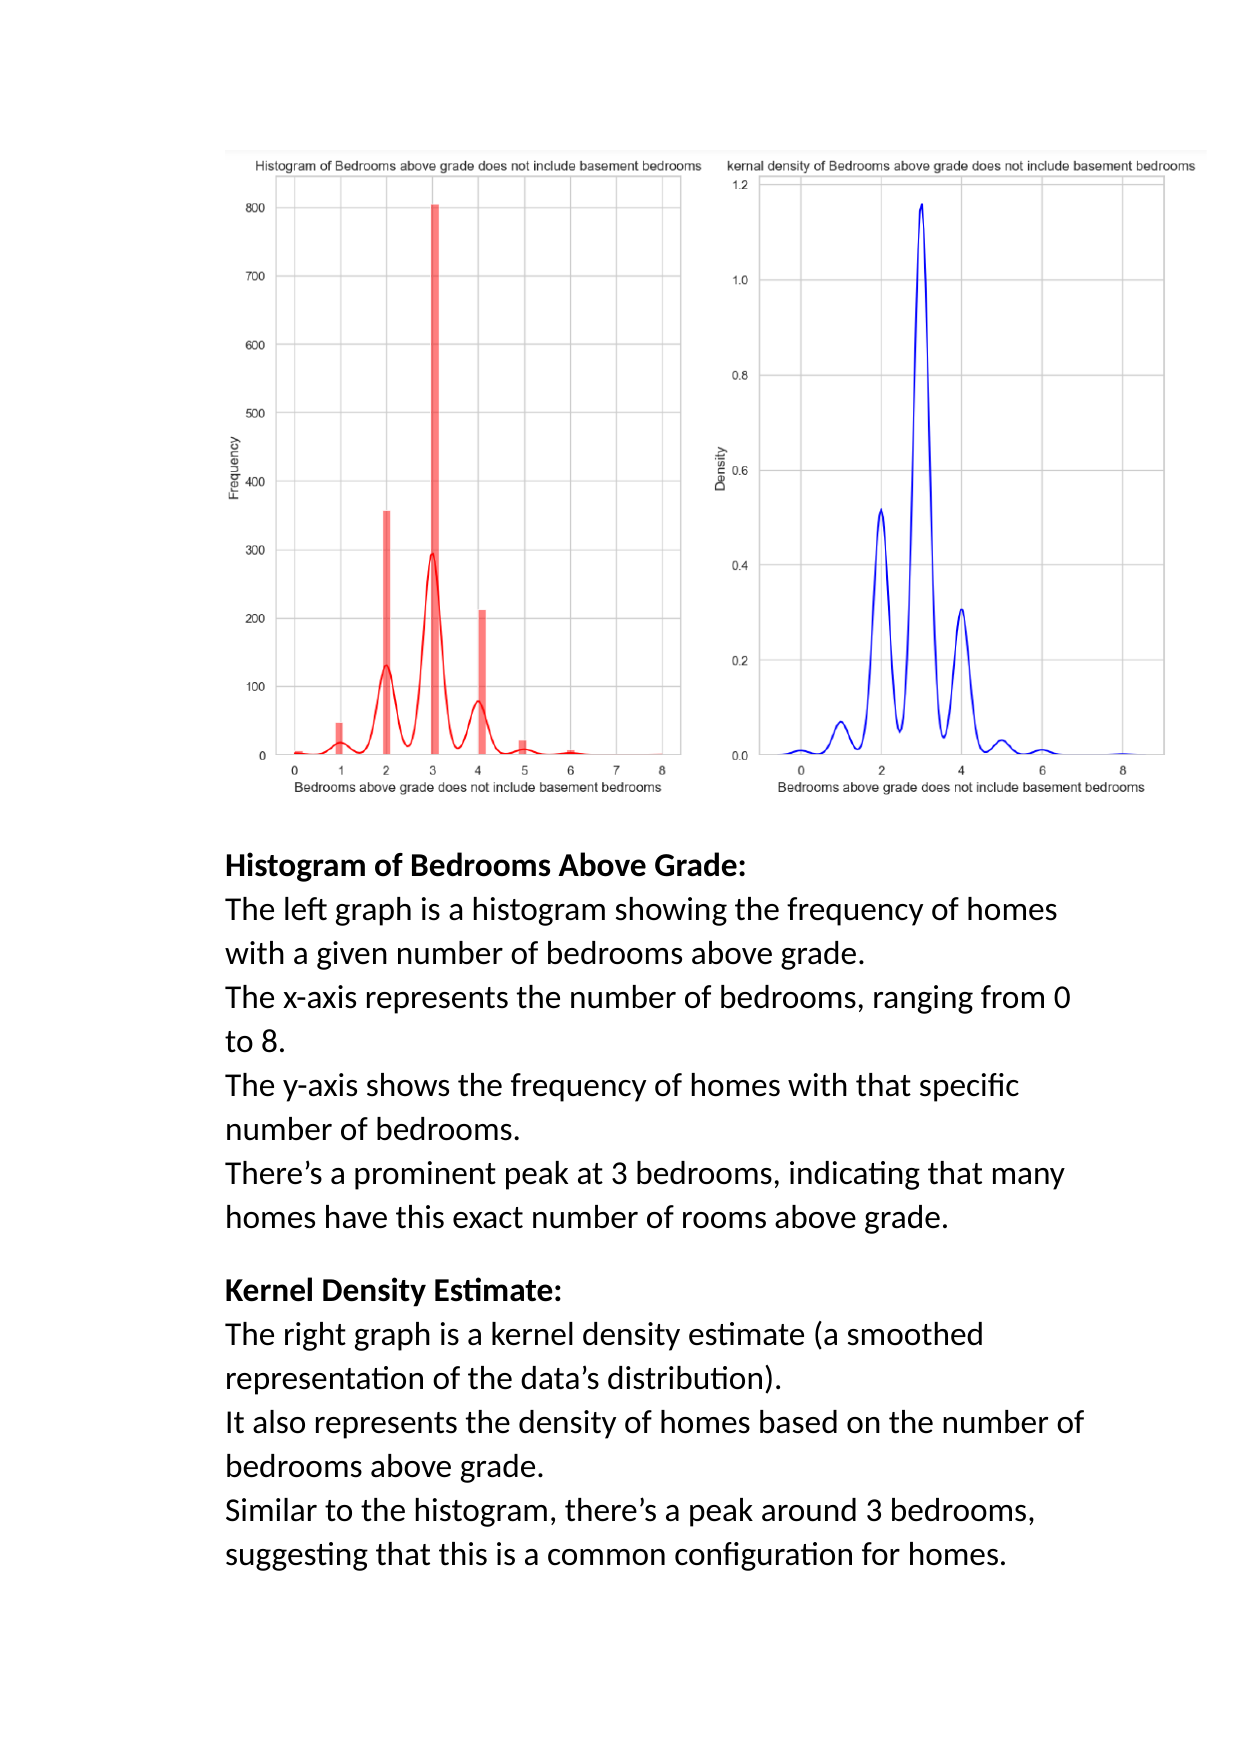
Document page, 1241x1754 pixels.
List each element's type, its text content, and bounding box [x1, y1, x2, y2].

list Kernel Density Estimate: The right graph is a kernel density estimate (a smoothed representation of the data’s distribution). It also represents the density of homes based on the number of bedrooms above grade. Similar to the histogram, there’s a peak around 3 bedrooms, suggesting that this is a common configuration for homes. [225, 1269, 1090, 1574]
list Histogram of Bedrooms Above Grade: The left graph is a histogram showing the frequency of homes with a given number of bedrooms above grade. The x-axis represents the number of bedrooms, ranging from 0 to 8. The y-axis shows the frequency of homes with that specific number of bedrooms. There’s a prominent peak at 3 bedrooms, indicating that many homes have this exact number of rooms above grade. [225, 844, 1090, 1267]
picture [225, 150, 1207, 799]
